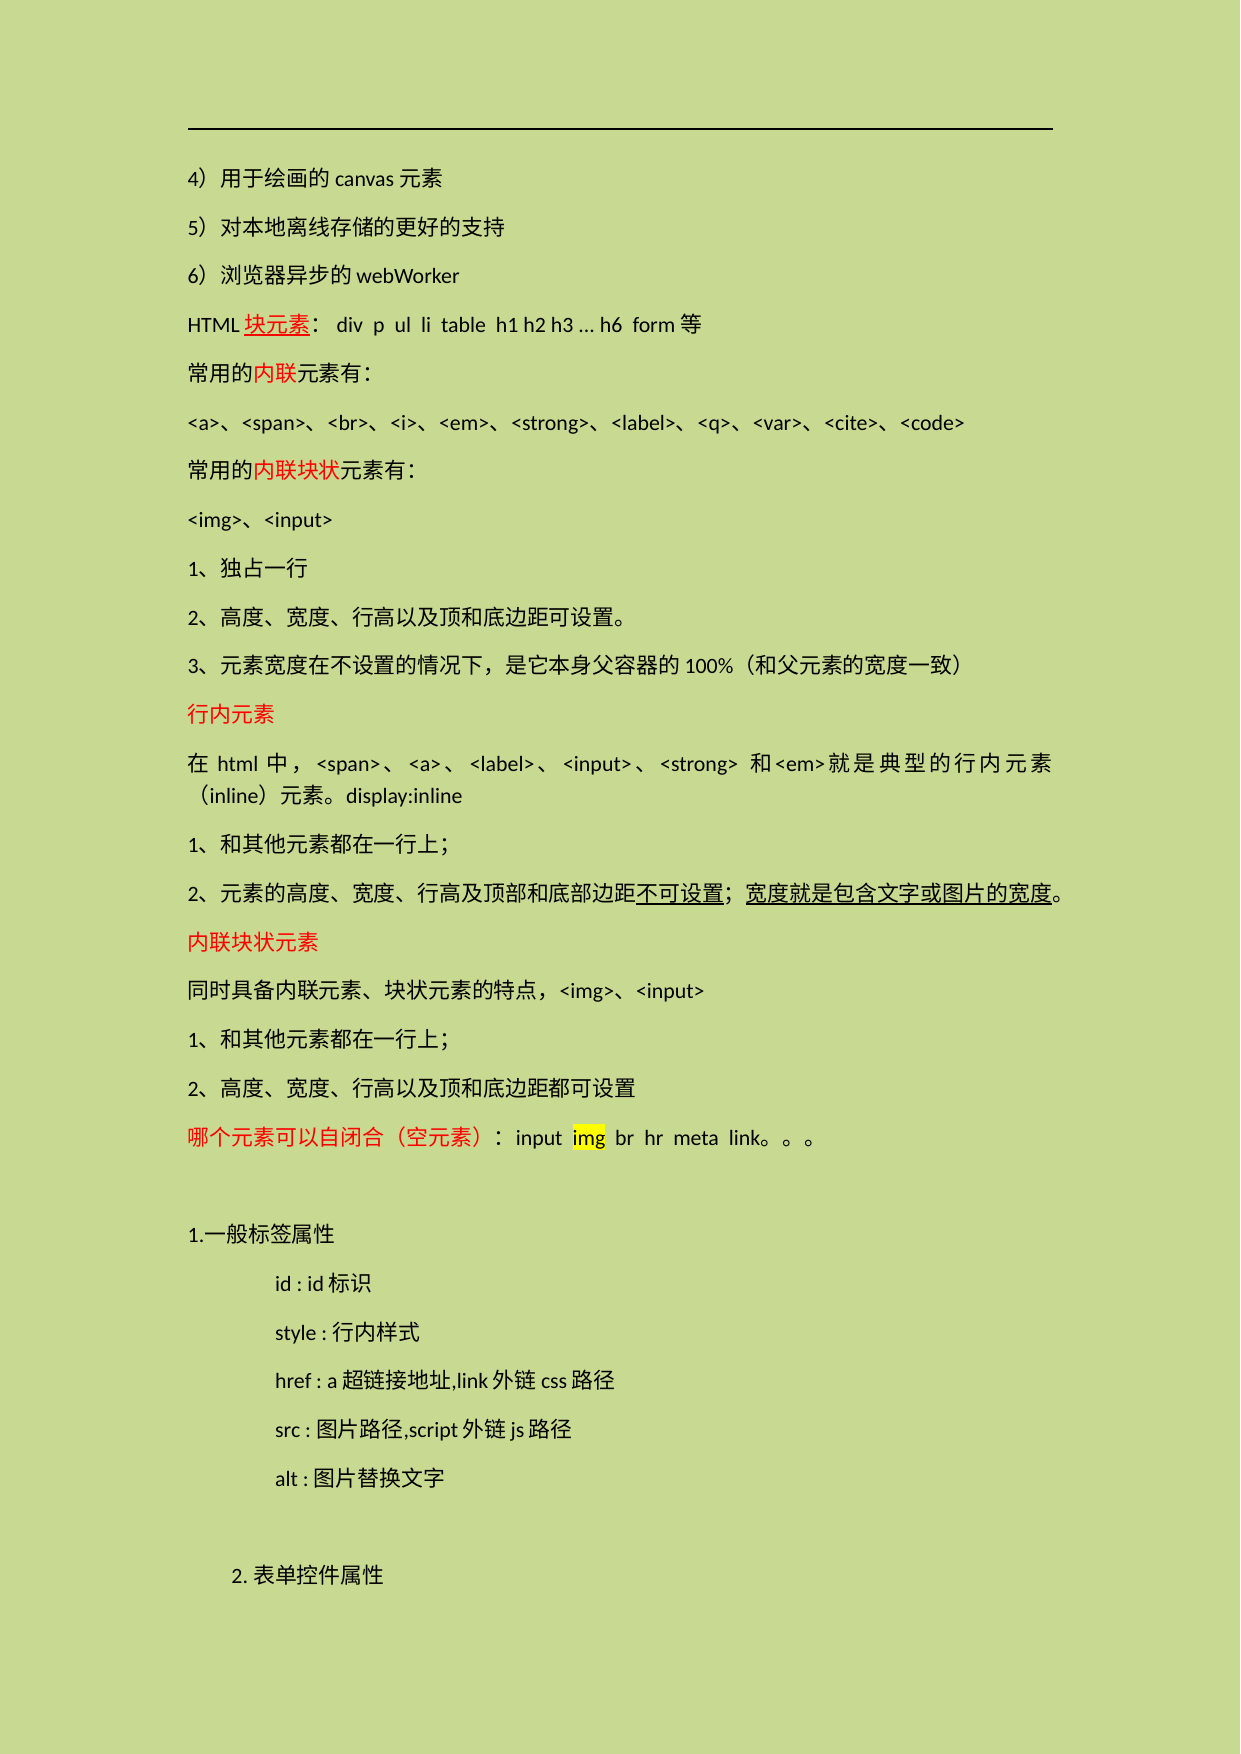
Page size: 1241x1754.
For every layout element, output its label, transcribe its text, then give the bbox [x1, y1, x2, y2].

text 行内元素 [187, 697, 1053, 729]
text 3、元素宽度在不设置的情况下，是它本身父容器的100%（和父元素的宽度一致） [187, 648, 1053, 680]
text id : id标识 [187, 1265, 1053, 1298]
text 哪个元素可以自闭合（空元素）：input img br hr meta link。。。 [187, 1119, 1053, 1152]
text 1.一般标签属性 [187, 1217, 1053, 1249]
text 内联块状元素 [187, 924, 1053, 957]
text 在html中，<span>、<a>、<label>、<input>、<strong> 和<em>就是典型的行内元素（inline）元素。display:inline [187, 745, 1053, 810]
text <img>、<input> [187, 502, 1053, 534]
text 常用的内联元素有： [187, 355, 1053, 388]
text <a>、<span>、<br>、<i>、<em>、<strong>、<label>、<q>、<var>、<cite>、<code> [187, 404, 1053, 437]
text 1、独占一行 [187, 550, 1053, 583]
text 6）浏览器异步的webWorker [187, 258, 1053, 290]
text src : 图片路径,script外链js路径 [187, 1412, 1053, 1444]
text style : 行内样式 [187, 1314, 1053, 1347]
text 常用的内联块状元素有： [187, 453, 1053, 485]
text 2、高度、宽度、行高以及顶和底边距都可设置 [187, 1070, 1053, 1103]
text alt : 图片替换文字 [187, 1460, 1053, 1493]
text 2、高度、宽度、行高以及顶和底边距可设置。 [187, 599, 1053, 632]
text href : a超链接地址,link外链css路径 [187, 1363, 1053, 1395]
text 5）对本地离线存储的更好的支持 [187, 209, 1053, 242]
text 1、和其他元素都在一行上； [187, 1022, 1053, 1054]
text 2. 表单控件属性 [187, 1558, 1053, 1590]
text 同时具备内联元素、块状元素的特点，<img>、<input> [187, 973, 1053, 1005]
text 1、和其他元素都在一行上； [187, 827, 1053, 859]
text 4）用于绘画的 canvas 元素 [187, 160, 1053, 193]
text 2、元素的高度、宽度、行高及顶部和底部边距不可设置；宽度就是包含文字或图片的宽度。 [187, 875, 1053, 908]
text HTML块元素： div p ul li table h1 h2 h3 ... h6 form 等 [187, 307, 1053, 339]
